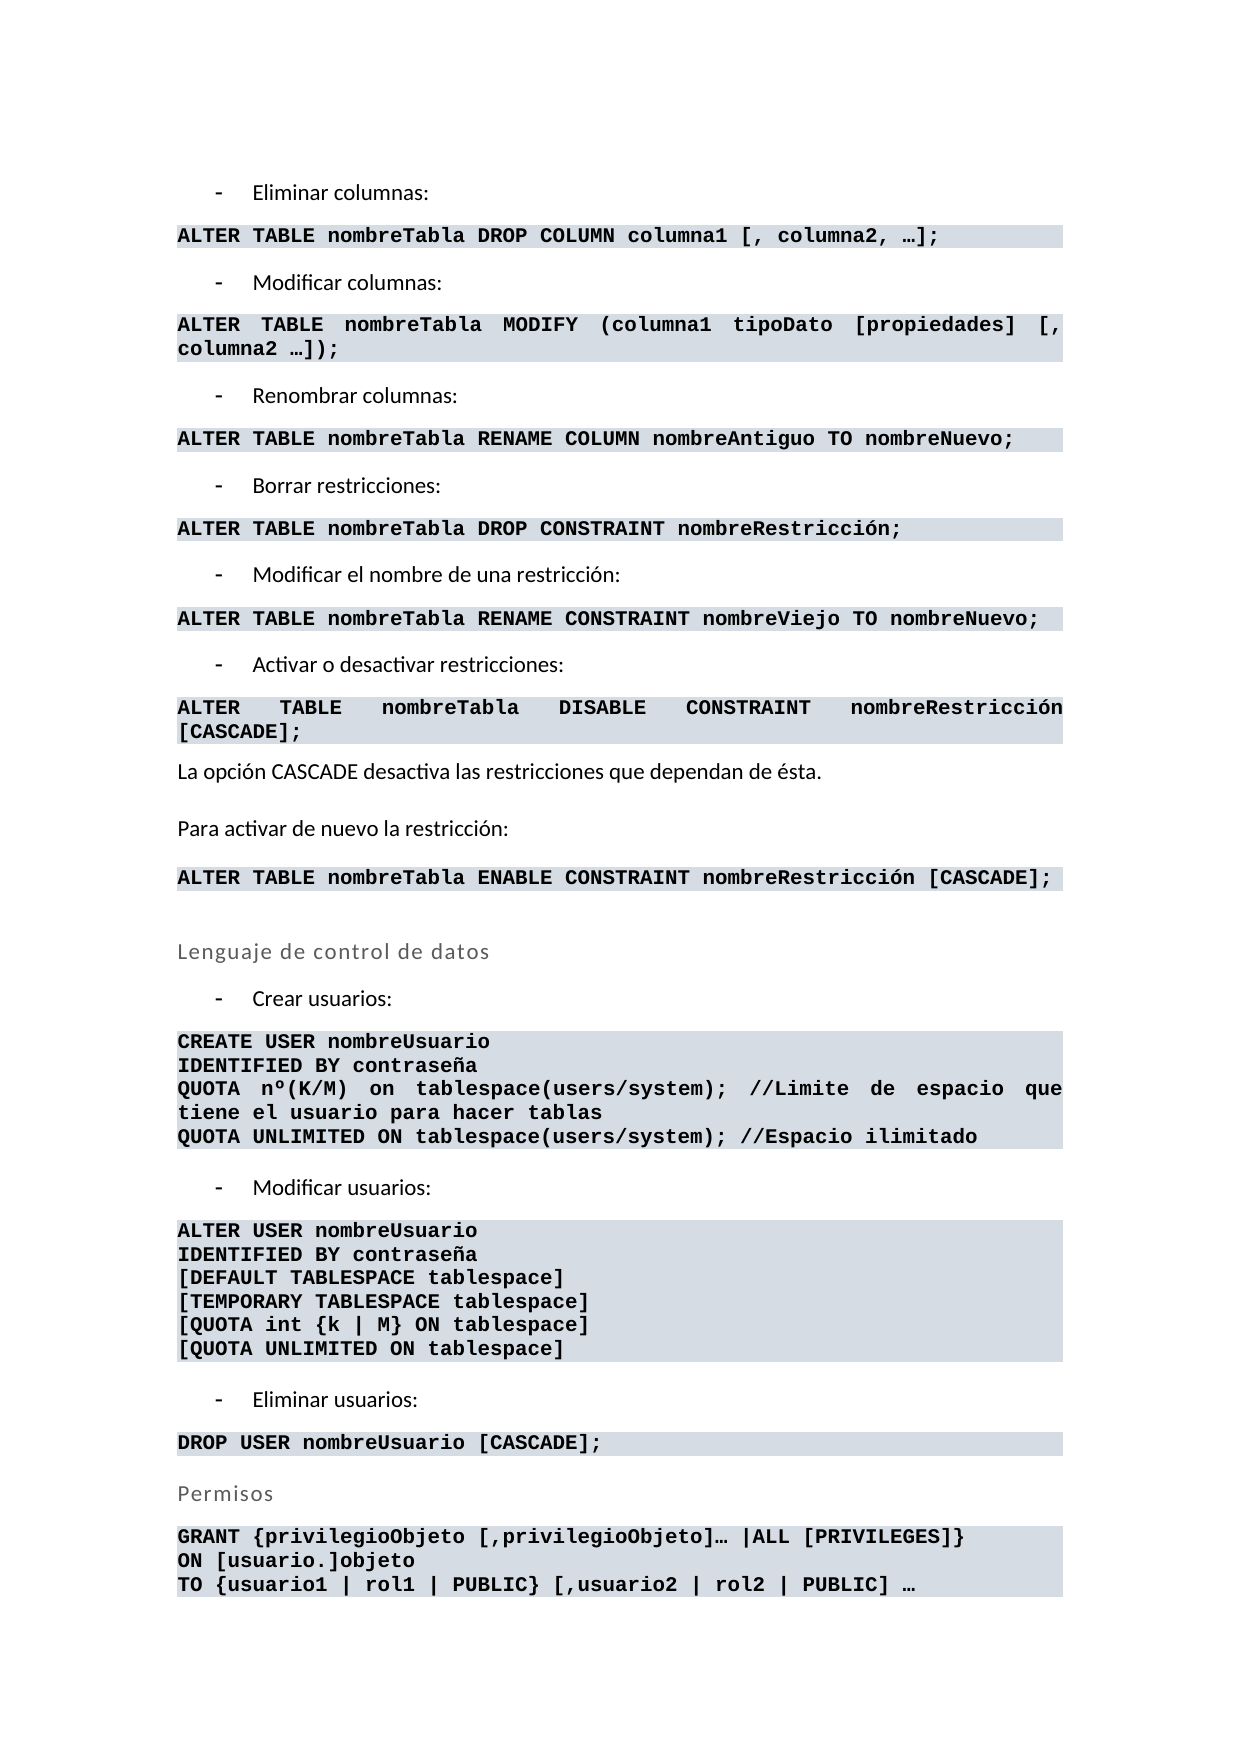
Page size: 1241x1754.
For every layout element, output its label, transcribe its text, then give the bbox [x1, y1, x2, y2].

list Crear usuarios: [215, 984, 1063, 1012]
subtitle Permisos [177, 1479, 1063, 1508]
list Modificar usuarios: [215, 1173, 1063, 1201]
text IDENTIFIED BY contraseña [177, 1243, 1063, 1267]
text Para activar de nuevo la restricción: [177, 810, 1063, 842]
text ALTER TABLE nombreTabla ENABLE CONSTRAINT nombreRestricción [CASCADE]; [177, 867, 1063, 891]
text [QUOTA int {k | M} ON tablespace] [177, 1314, 1063, 1338]
list Activar o desactivar restricciones: [215, 650, 1063, 678]
list Modificar columnas: [215, 268, 1063, 296]
text [DEFAULT TABLESPACE tablespace] [177, 1267, 1063, 1291]
text TO {usuario1 | rol1 | PUBLIC} [,usuario2 | rol2 | PUBLIC] … [177, 1574, 1063, 1597]
text [TEMPORARY TABLESPACE tablespace] [177, 1291, 1063, 1314]
list Renombrar columnas: [215, 381, 1063, 409]
text CREATE USER nombreUsuario [177, 1031, 1063, 1055]
text QUOTA nº(K/M) on tablespace(users/system); //Limite de espacio que tiene el usuario para hacer tablas [177, 1078, 1063, 1126]
text La opción CASCADE desactiva las restricciones que dependan de ésta. [177, 753, 1063, 785]
list Modificar el nombre de una restricción: [215, 561, 1063, 589]
text [QUOTA UNLIMITED ON tablespace] [177, 1338, 1063, 1362]
text ALTER TABLE nombreTabla RENAME COLUMN nombreAntiguo TO nombreNuevo; [177, 428, 1063, 452]
list Eliminar columnas: [215, 178, 1063, 206]
subtitle Lenguaje de control de datos [177, 937, 1063, 965]
text ALTER TABLE nombreTabla MODIFY (columna1 tipoDato [propiedades] [, columna2 …]); [177, 314, 1063, 362]
text DROP USER nombreUsuario [CASCADE]; [177, 1432, 1063, 1456]
text IDENTIFIED BY contraseña [177, 1055, 1063, 1078]
list Borrar restricciones: [215, 471, 1063, 499]
text GRANT {privilegioObjeto [,privilegioObjeto]… |ALL [PRIVILEGES]} [177, 1526, 1063, 1550]
list Eliminar usuarios: [215, 1385, 1063, 1413]
text ALTER TABLE nombreTabla RENAME CONSTRAINT nombreViejo TO nombreNuevo; [177, 607, 1063, 631]
text ON [usuario.]objeto [177, 1550, 1063, 1574]
text ALTER TABLE nombreTabla DROP COLUMN columna1 [, columna2, …]; [177, 225, 1063, 248]
text ALTER TABLE nombreTabla DROP CONSTRAINT nombreRestricción; [177, 518, 1063, 541]
text ALTER TABLE nombreTabla DISABLE CONSTRAINT nombreRestricción [CASCADE]; [177, 697, 1063, 744]
text QUOTA UNLIMITED ON tablespace(users/system); //Espacio ilimitado [177, 1126, 1063, 1149]
text ALTER USER nombreUsuario [177, 1220, 1063, 1243]
